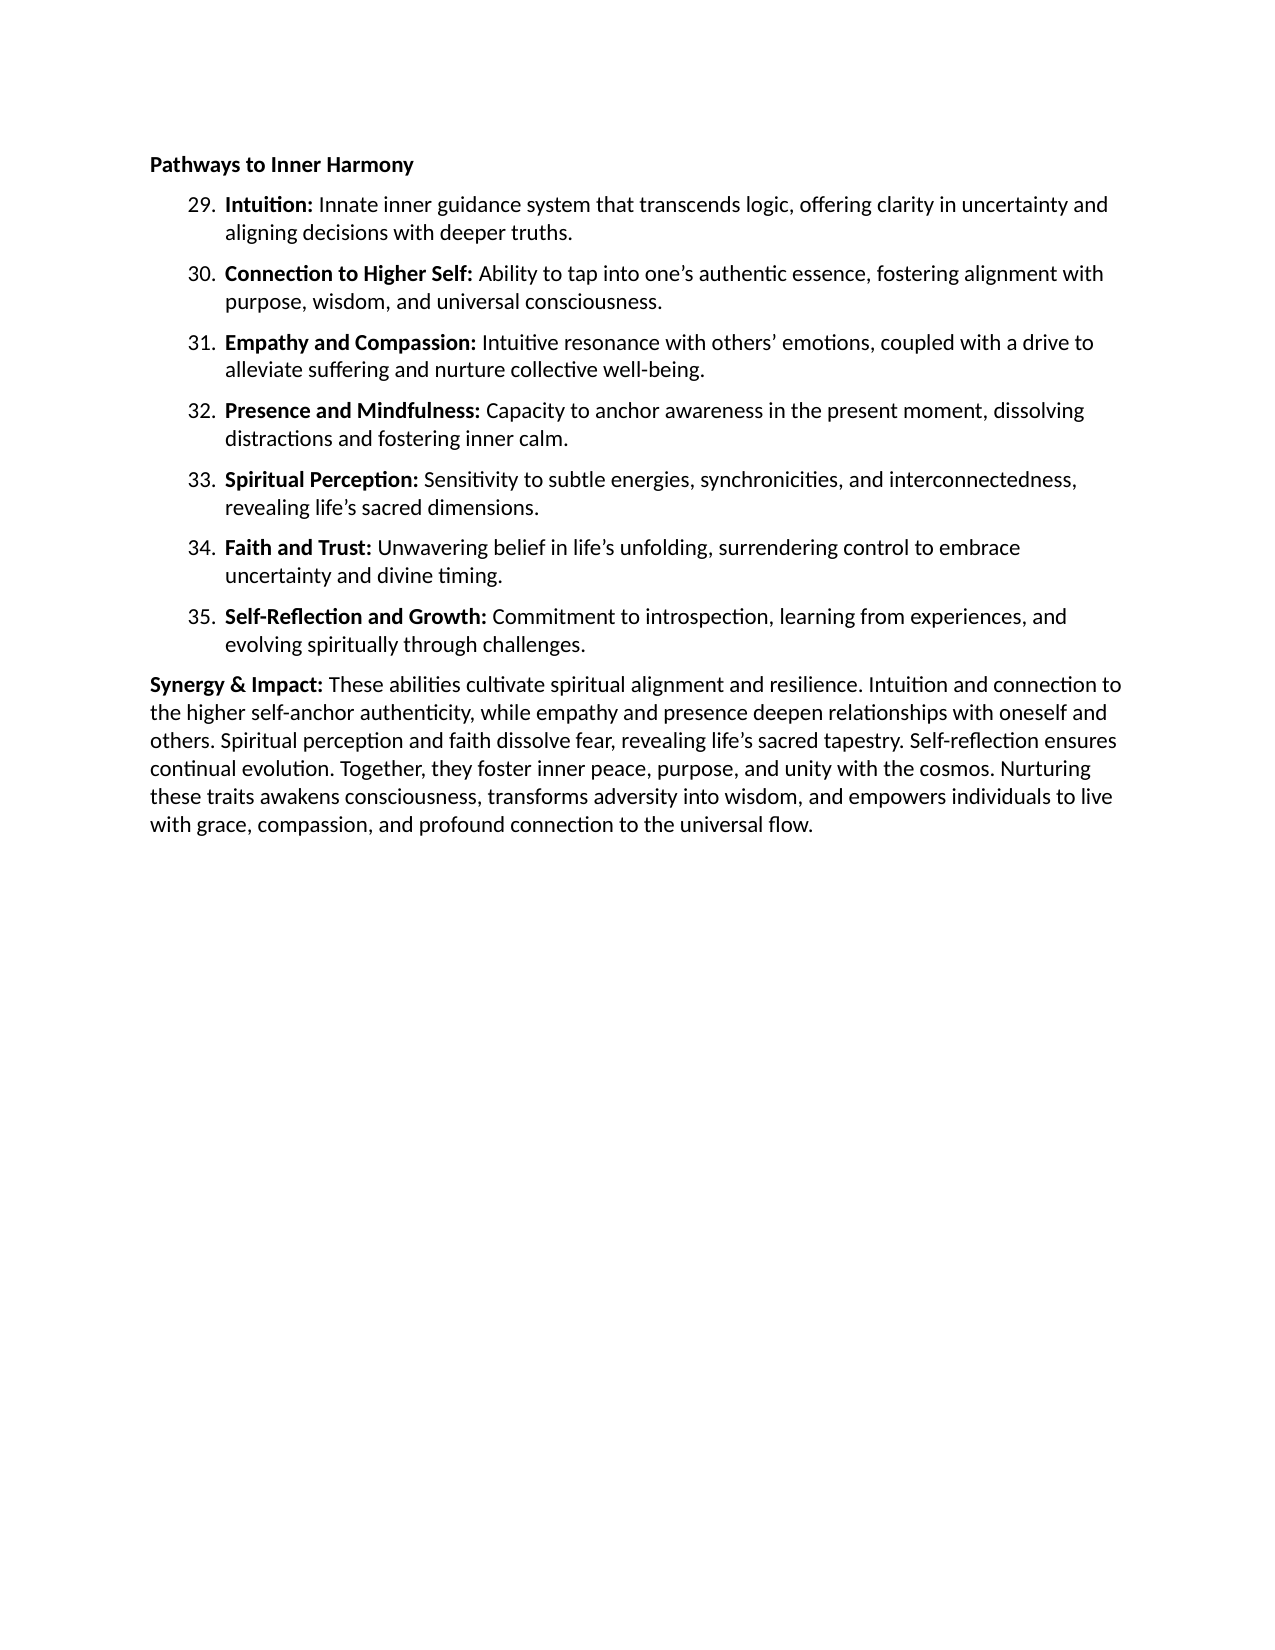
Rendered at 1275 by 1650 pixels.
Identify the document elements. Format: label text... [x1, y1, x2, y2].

list Self-Reflection and Growth: Commitment to introspection, learning from experiences, and evolving spiritually through challenges. [187, 602, 1125, 658]
text Synergy & Impact: These abilities cultivate spiritual alignment and resilience. Intuition and connection to the higher self-anchor authenticity, while empathy and presence deepen relationships with oneself and others. Spiritual perception and faith dissolve fear, revealing life’s sacred tapestry. Self-reflection ensures continual evolution. Together, they foster inner peace, purpose, and unity with the cosmos. Nurturing these traits awakens consciousness, transforms adversity into wisdom, and empowers individuals to live with grace, compassion, and profound connection to the universal flow. [150, 670, 1125, 838]
list Presence and Mindfulness: Capacity to anchor awareness in the present moment, dissolving distractions and fostering inner calm. [187, 396, 1125, 452]
list Spiritual Perception: Sensitivity to subtle energies, synchronicities, and interconnectedness, revealing life’s sacred dimensions. [187, 465, 1125, 521]
list Faith and Trust: Unwavering belief in life’s unfolding, surrendering control to embrace uncertainty and divine timing. [187, 533, 1125, 589]
list Intuition: Innate inner guidance system that transcends logic, offering clarity in uncertainty and aligning decisions with deeper truths. [187, 191, 1125, 247]
list Empathy and Compassion: Intuitive resonance with others’ emotions, coupled with a drive to alleviate suffering and nurture collective well-being. [187, 328, 1125, 384]
text Pathways to Inner Harmony [150, 150, 1125, 178]
list Connection to Higher Self: Ability to tap into one’s authentic essence, fostering alignment with purpose, wisdom, and universal consciousness. [187, 259, 1125, 315]
